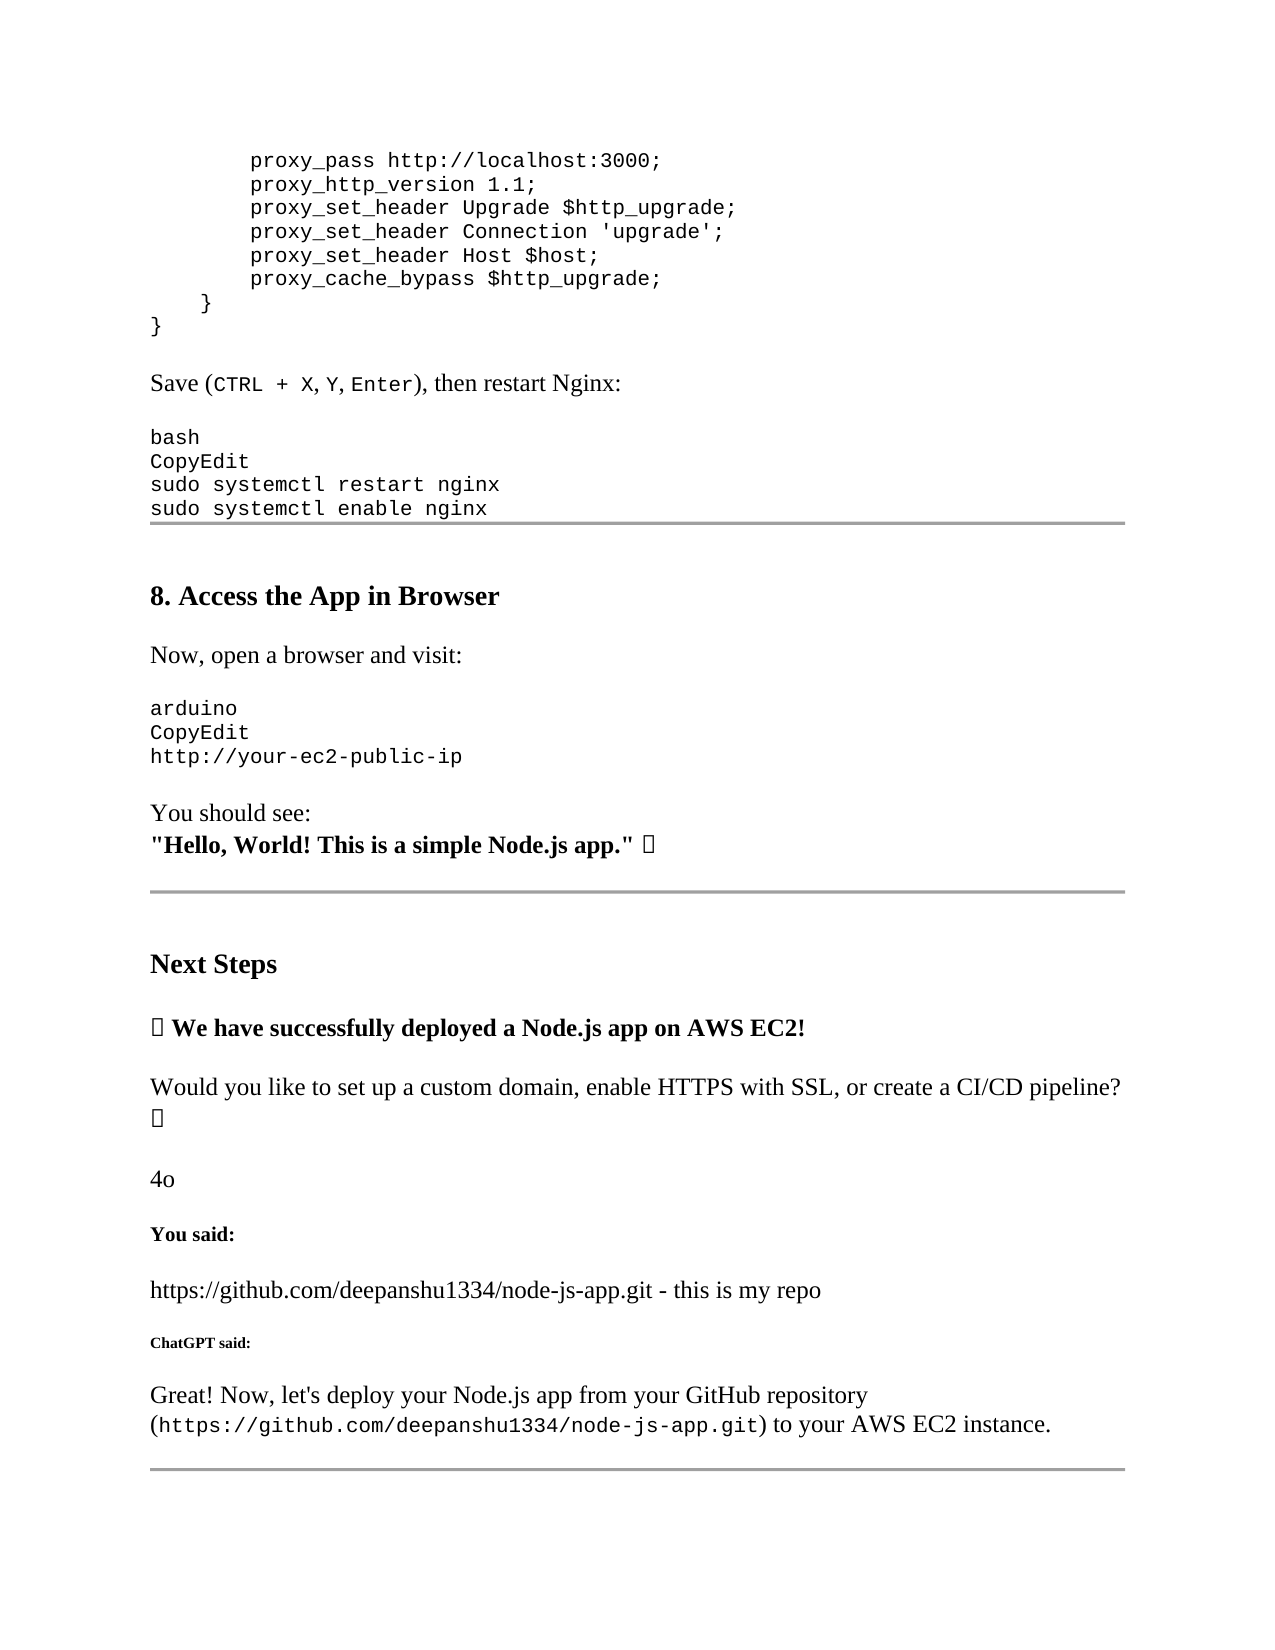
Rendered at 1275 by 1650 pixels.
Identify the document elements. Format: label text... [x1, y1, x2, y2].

text sudo systemctl enable nginx [150, 498, 1125, 521]
text bash [150, 427, 1125, 451]
text proxy_cache_bypass $http_upgrade; [150, 268, 1125, 292]
text ✅ We have successfully deployed a Node.js app on AWS EC2! [150, 1009, 1125, 1043]
text http://your-ec2-public-ip [150, 746, 1125, 769]
text } [150, 292, 1125, 316]
text ChatGPT said: [150, 1333, 1125, 1351]
text You said: [150, 1222, 1125, 1246]
text Next Steps [150, 948, 1125, 980]
text Now, open a browser and visit: [150, 640, 1125, 669]
text proxy_set_header Upgrade $http_upgrade; [150, 197, 1125, 221]
text proxy_set_header Host $host; [150, 244, 1125, 268]
text Great! Now, let's deploy your Node.js app from your GitHub repository (https://github.com/deepanshu1334/node-js-app.git) to your AWS EC2 instance. [150, 1381, 1125, 1439]
text Would you like to set up a custom domain, enable HTTPS with SSL, or create a CI/CD pipeline? 🚀 [150, 1072, 1125, 1135]
text sudo systemctl restart nginx [150, 474, 1125, 498]
text proxy_http_version 1.1; [150, 174, 1125, 197]
text 8. Access the App in Browser [150, 579, 1125, 611]
text CopyEdit [150, 451, 1125, 474]
text 4o [150, 1164, 1125, 1193]
text You should see: "Hello, World! This is a simple Node.js app." 🎉 [150, 798, 1125, 861]
text Save (CTRL + X, Y, Enter), then restart Nginx: [150, 368, 1125, 398]
text https://github.com/deepanshu1334/node-js-app.git - this is my repo [150, 1276, 1125, 1304]
text proxy_set_header Connection 'upgrade'; [150, 221, 1125, 244]
text } [150, 316, 1125, 339]
text CopyEdit [150, 722, 1125, 746]
text proxy_pass http://localhost:3000; [150, 150, 1125, 174]
text arduino [150, 698, 1125, 722]
